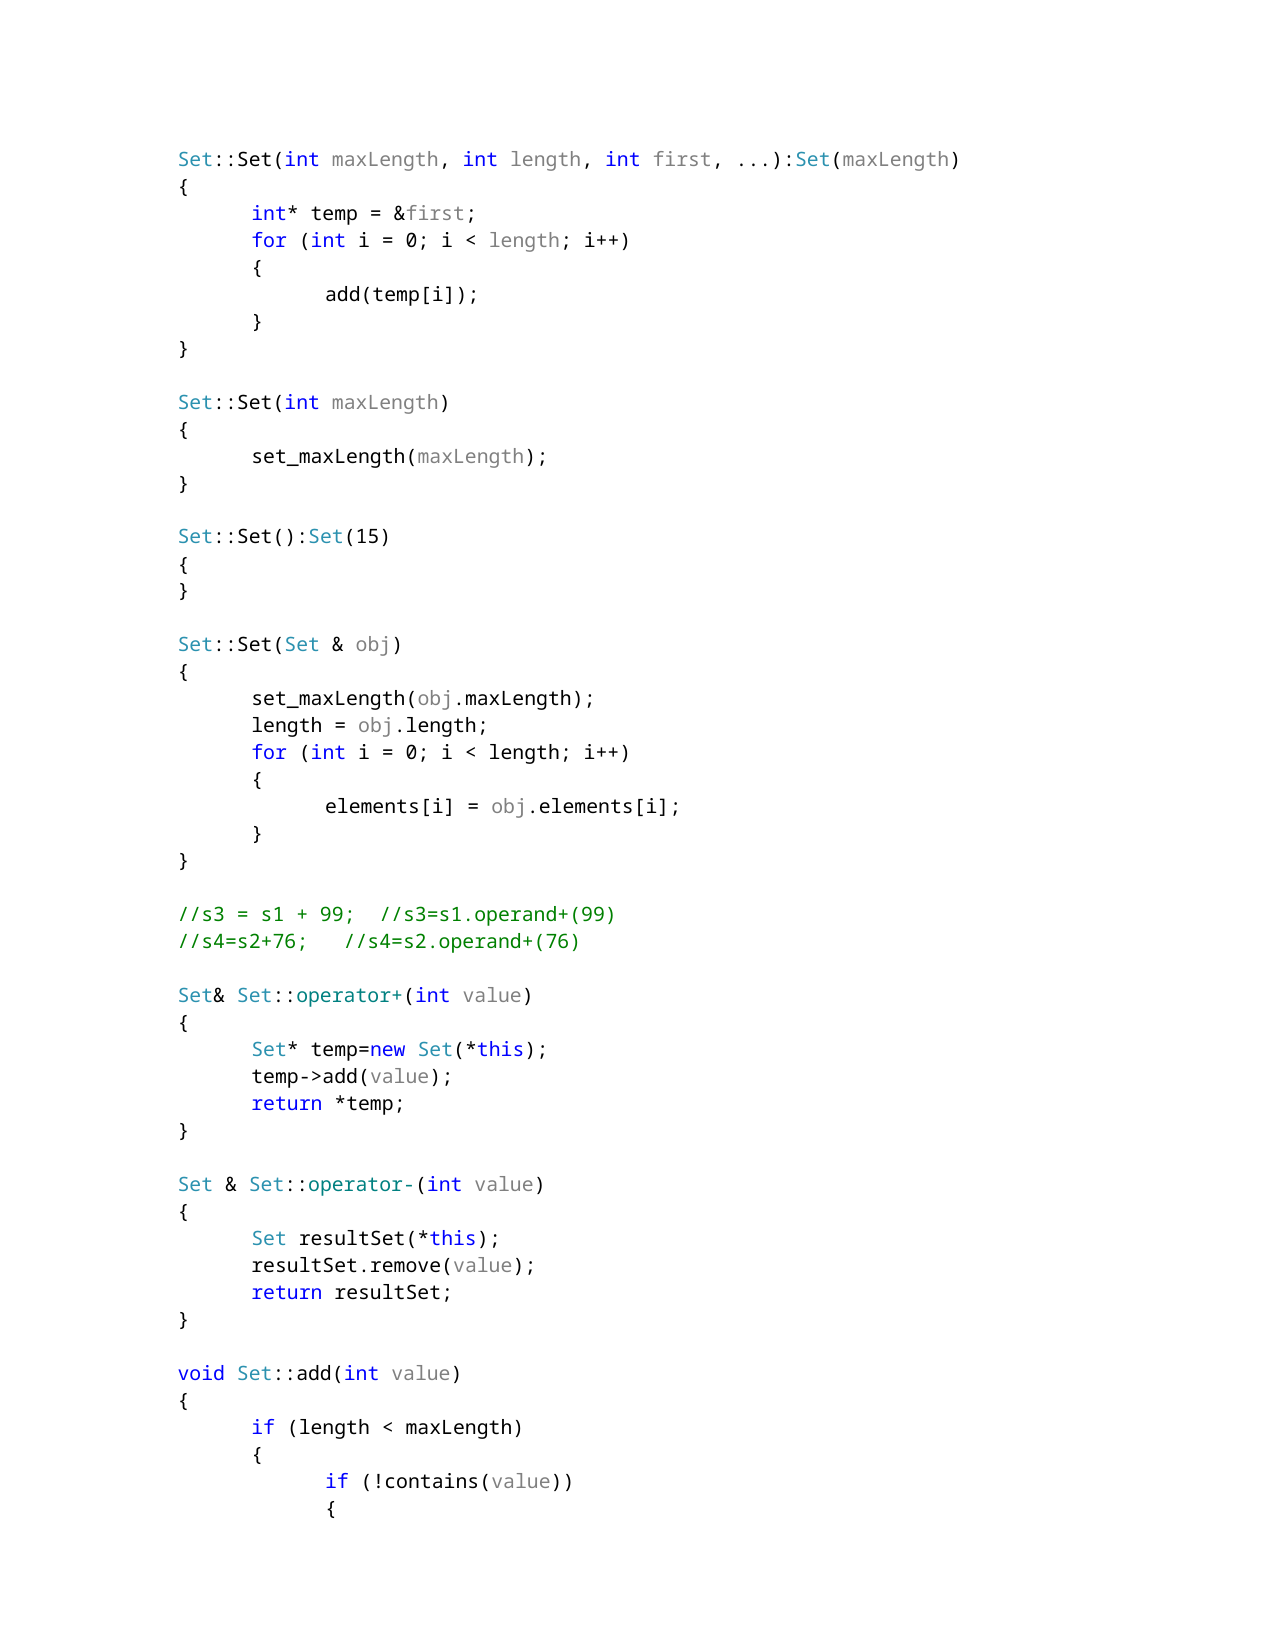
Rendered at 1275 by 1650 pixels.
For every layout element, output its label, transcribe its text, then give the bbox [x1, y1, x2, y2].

text set_maxLength(maxLength); [177, 442, 1186, 469]
text if (!contains(value)) [177, 1467, 1186, 1494]
text Set& Set::operator+(int value) [177, 981, 1186, 1008]
text Set* temp=new Set(*this); [177, 1035, 1186, 1062]
text for (int i = 0; i < length; i++) [177, 739, 1186, 766]
text void Set::add(int value) [177, 1359, 1186, 1386]
text } [177, 819, 1186, 847]
text } [177, 847, 1186, 873]
text } [177, 307, 1186, 334]
text Set & Set::operator-(int value) [177, 1170, 1186, 1197]
text { [177, 550, 1186, 577]
text { [177, 1440, 1186, 1467]
text { [177, 1197, 1186, 1224]
text } [177, 577, 1186, 604]
text Set::Set(int maxLength, int length, int first, ...):Set(maxLength) [177, 145, 1186, 172]
text } [177, 469, 1186, 496]
text return *temp; [177, 1089, 1186, 1116]
text if (length < maxLength) [177, 1413, 1186, 1440]
text { [177, 415, 1186, 442]
text set_maxLength(obj.maxLength); [177, 685, 1186, 712]
text { [177, 658, 1186, 685]
text Set::Set(Set & obj) [177, 631, 1186, 658]
text { [177, 1494, 1186, 1521]
text length = obj.length; [177, 712, 1186, 739]
text return resultSet; [177, 1278, 1186, 1305]
text } [177, 1305, 1186, 1332]
text { [177, 1386, 1186, 1413]
text int* temp = &first; [177, 199, 1186, 226]
text Set::Set():Set(15) [177, 523, 1186, 550]
text } [177, 334, 1186, 361]
text //s3 = s1 + 99; //s3=s1.operand+(99) [177, 901, 1186, 927]
text temp->add(value); [177, 1062, 1186, 1089]
text Set::Set(int maxLength) [177, 388, 1186, 415]
text { [177, 1008, 1186, 1035]
text add(temp[i]); [177, 280, 1186, 307]
text //s4=s2+76; //s4=s2.operand+(76) [177, 927, 1186, 954]
text resultSet.remove(value); [177, 1251, 1186, 1278]
text { [177, 172, 1186, 199]
text elements[i] = obj.elements[i]; [177, 793, 1186, 819]
text Set resultSet(*this); [177, 1224, 1186, 1251]
text for (int i = 0; i < length; i++) [177, 226, 1186, 253]
text } [177, 1116, 1186, 1143]
text { [177, 253, 1186, 280]
text { [177, 766, 1186, 793]
